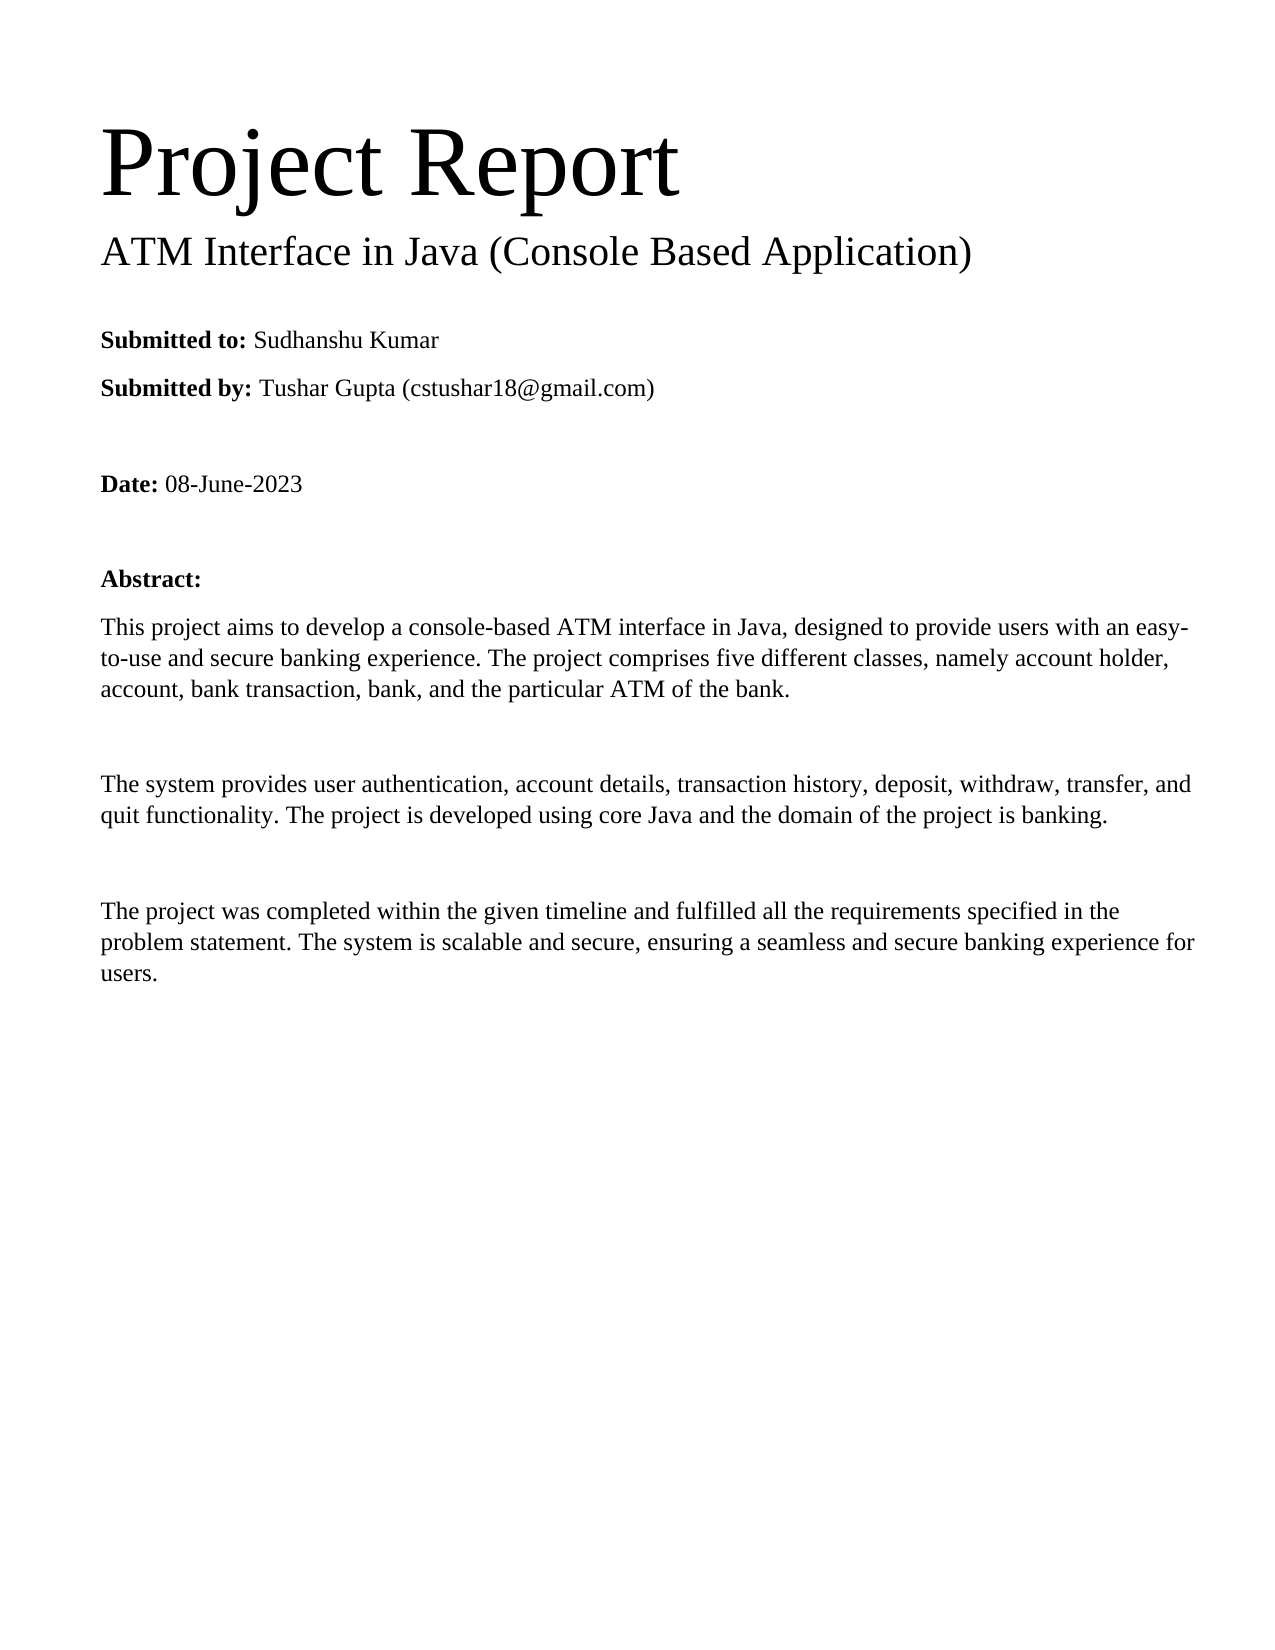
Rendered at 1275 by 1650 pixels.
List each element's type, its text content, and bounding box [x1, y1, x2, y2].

text Abstract: [100, 564, 1198, 593]
text Submitted to: Sudhanshu Kumar [100, 326, 1198, 354]
text The system provides user authentication, account details, transaction history, deposit, withdraw, transfer, and quit functionality. The project is developed using core Java and the domain of the project is banking. [100, 769, 1198, 829]
text The project was completed within the given timeline and fulfilled all the requirements specified in the problem statement. The system is scalable and secure, ensuring a seamless and secure banking experience for users. [100, 896, 1198, 987]
text This project aims to develop a console-based ATM interface in Java, designed to provide users with an easy-to-use and secure banking experience. The project comprises five different classes, namely account holder, account, bank transaction, bank, and the particular ATM of the bank. [100, 612, 1198, 703]
text Project Report [100, 102, 1198, 217]
text Submitted by: Tushar Gupta (cstushar18@gmail.com) [100, 373, 1198, 402]
text Date: 08-June-2023 [100, 469, 1198, 497]
text ATM Interface in Java (Console Based Application) [100, 226, 1198, 274]
